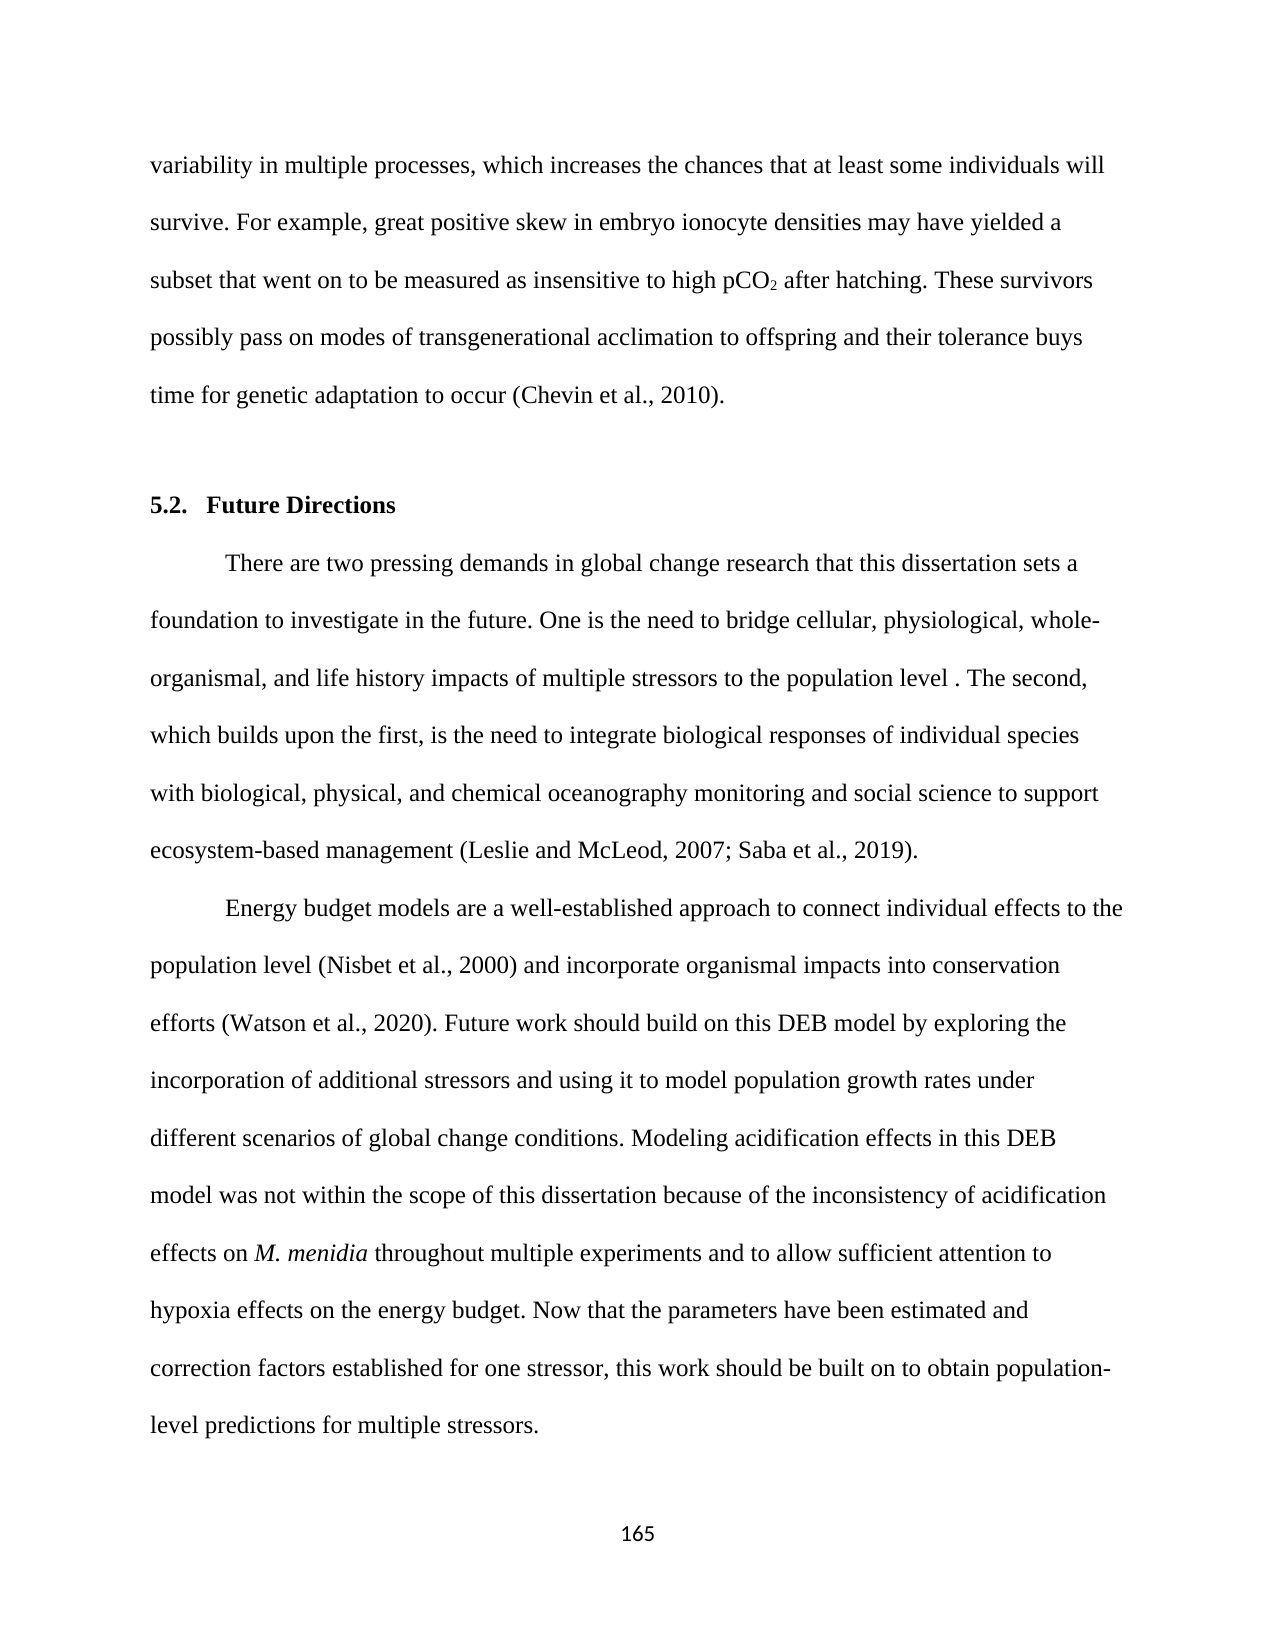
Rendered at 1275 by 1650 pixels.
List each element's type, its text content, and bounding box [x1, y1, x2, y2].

text There are two pressing demands in global change research that this dissertation sets a foundation to investigate in the future. One is the need to bridge cellular, physiological, whole-organismal, and life history impacts of multiple stressors to the population level . The second, which builds upon the first, is the need to integrate biological responses of individual species with biological, physical, and chemical oceanography monitoring and social science to support ecosystem-based management (Leslie and McLeod, 2007; Saba et al., 2019). [150, 548, 1125, 864]
text Energy budget models are a well-established approach to connect individual effects to the population level (Nisbet et al., 2000) and incorporate organismal impacts into conservation efforts (Watson et al., 2020). Future work should build on this DEB model by exploring the incorporation of additional stressors and using it to model population growth rates under different scenarios of global change conditions. Modeling acidification effects in this DEB model was not within the scope of this dissertation because of the inconsistency of acidification effects on M. menidia throughout multiple experiments and to allow sufficient attention to hypoxia effects on the energy budget. Now that the parameters have been estimated and correction factors established for one stressor, this work should be built on to obtain population-level predictions for multiple stressors. [150, 893, 1125, 1439]
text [150, 150, 1125, 409]
subtitle Future Directions [150, 491, 1125, 519]
